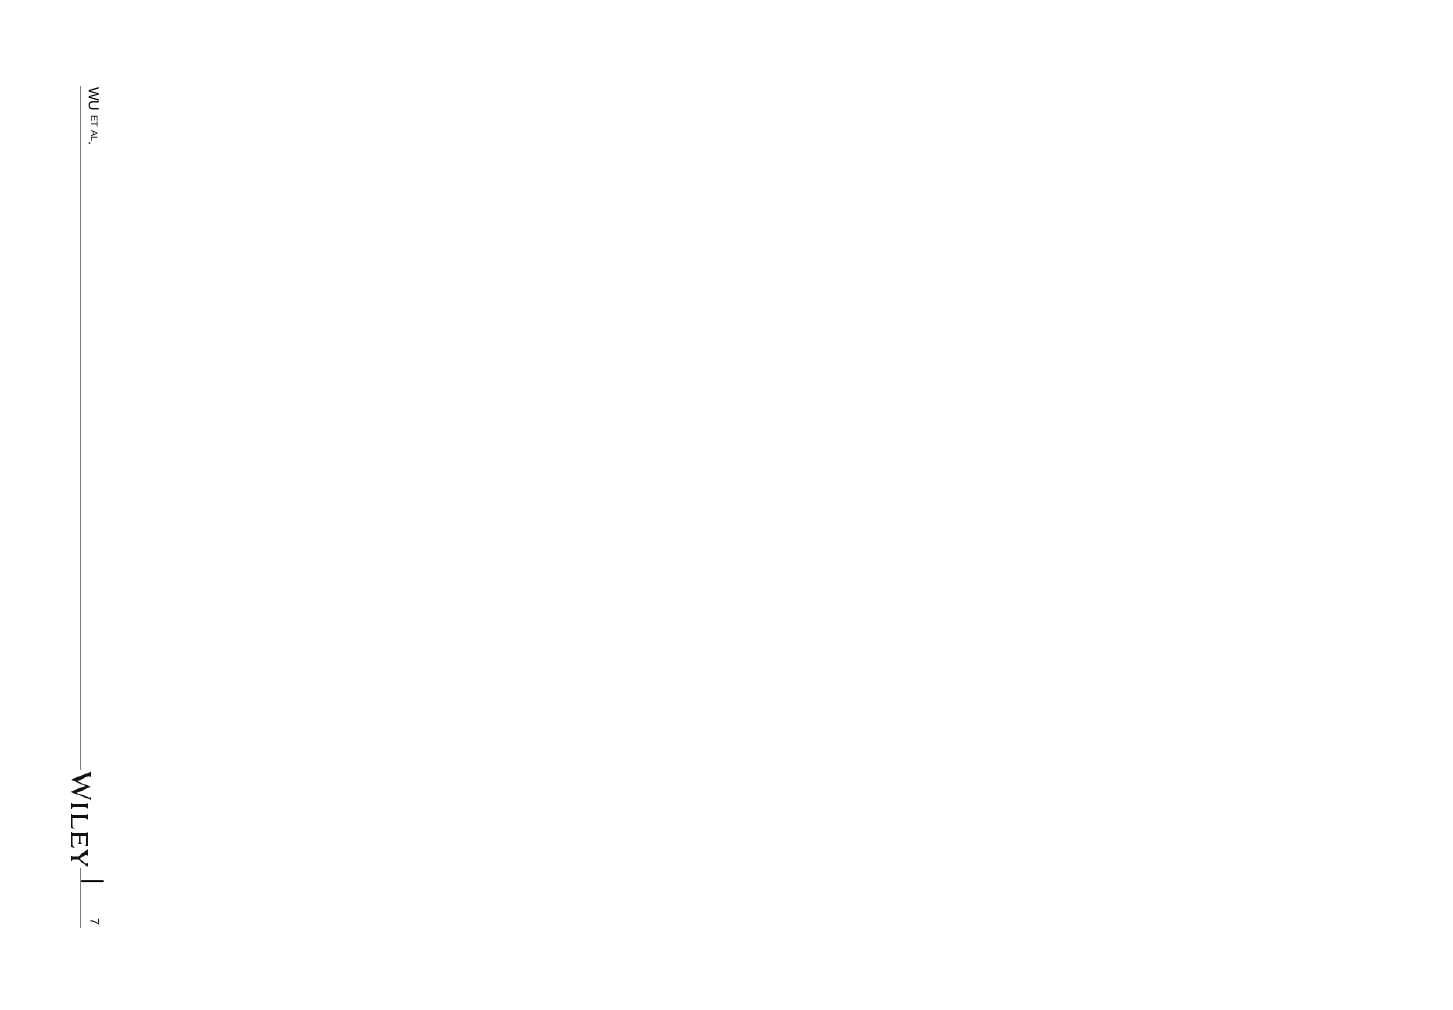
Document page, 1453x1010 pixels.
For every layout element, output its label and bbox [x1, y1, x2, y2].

picture [68, 86, 93, 928]
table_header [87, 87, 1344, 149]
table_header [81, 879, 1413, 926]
